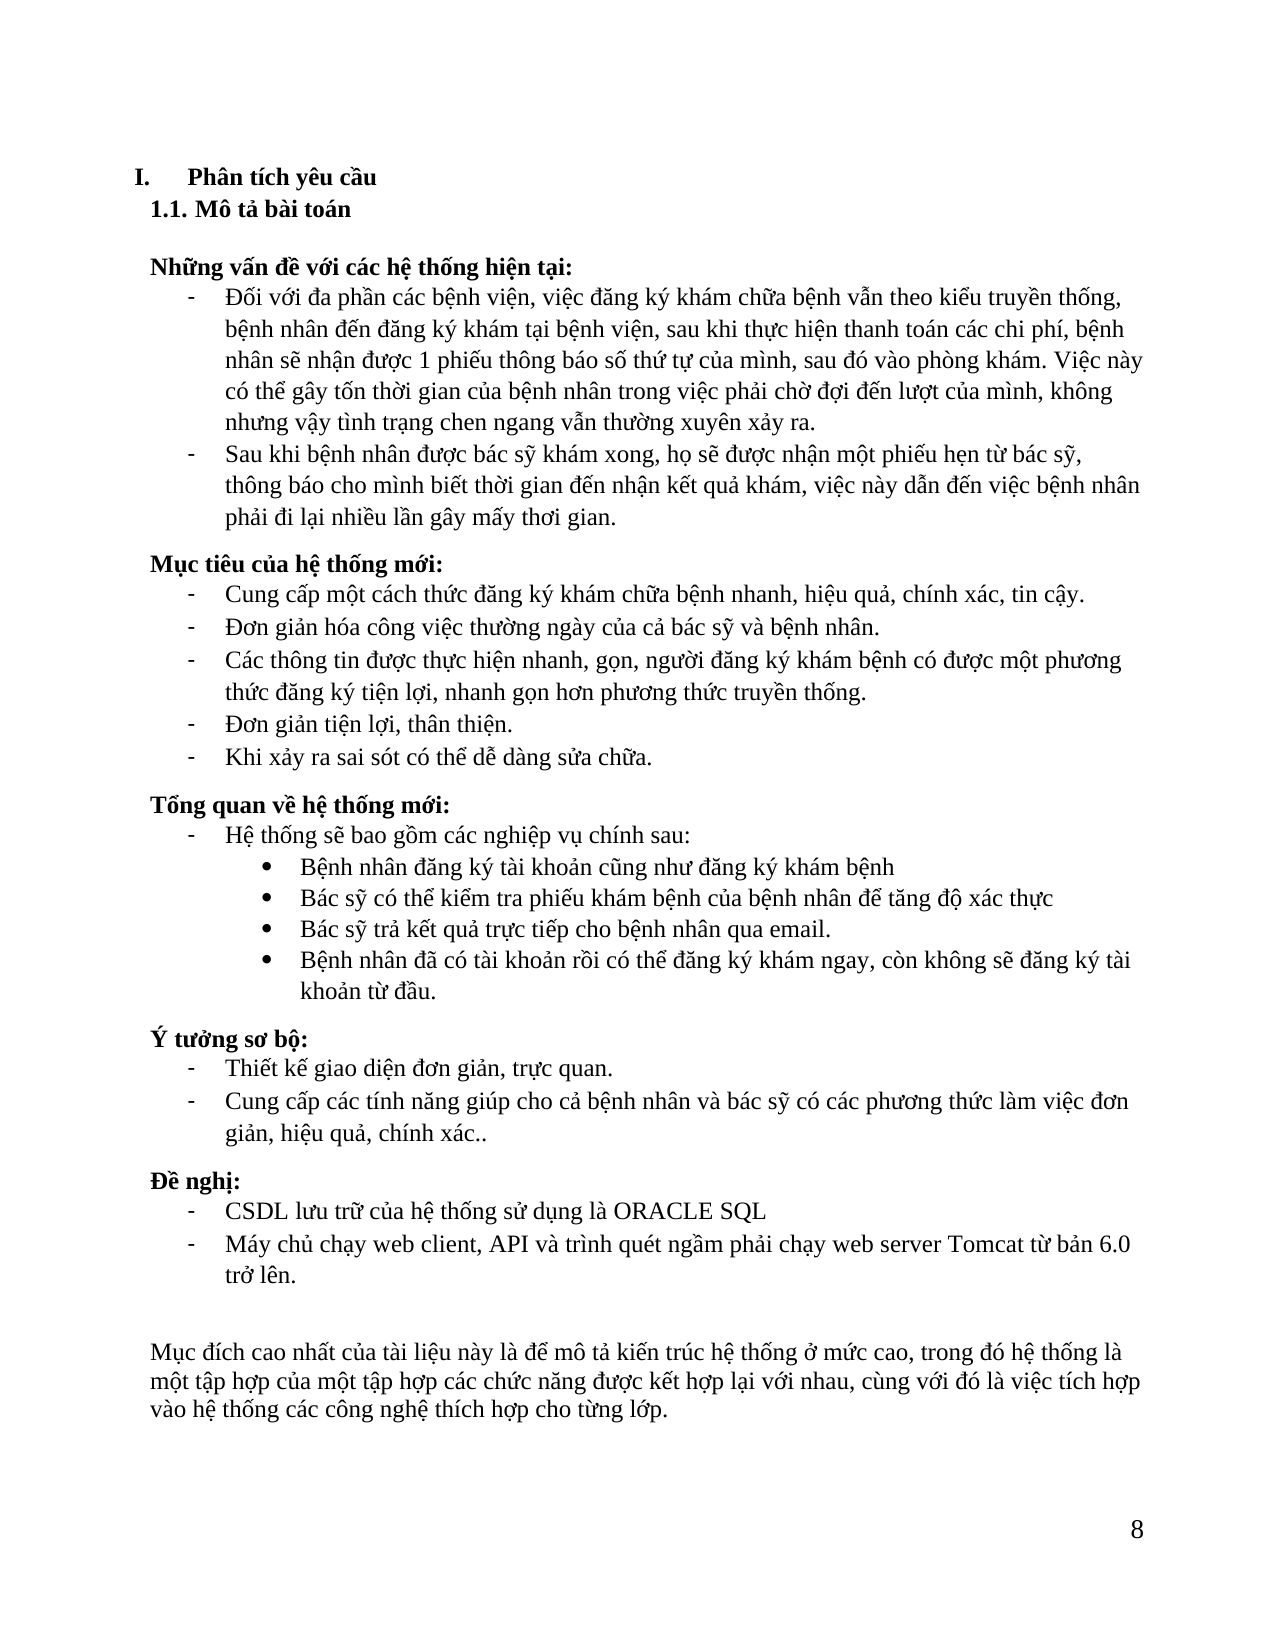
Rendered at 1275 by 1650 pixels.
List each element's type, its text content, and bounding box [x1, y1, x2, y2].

list CSDL lưu trữ của hệ thống sử dụng là ORACLE SQL [187, 1195, 1144, 1225]
list Đơn giản tiện lợi, thân thiện. [187, 708, 1144, 738]
list Các thông tin được thực hiện nhanh, gọn, người đăng ký khám bệnh có được một phương thức đăng ký tiện lợi, nhanh gọn hơn phương thức truyền thống. [187, 644, 1144, 706]
list Hệ thống sẽ bao gồm các nghiệp vụ chính sau: [187, 819, 1144, 849]
text Mục tiêu của hệ thống mới: [150, 549, 1144, 578]
list Khi xảy ra sai sót có thể dễ dàng sửa chữa. [187, 741, 1144, 771]
list Sau khi bệnh nhân được bác sỹ khám xong, họ sẽ được nhận một phiếu hẹn từ bác sỹ, thông báo cho mình biết thời gian đến nhận kết quả khám, việc này dẫn đến việc bệnh nhân phải đi lại nhiều lần gây mấy thơi gian. [187, 438, 1144, 530]
list Đơn giản hóa công việc thường ngày của cả bác sỹ và bệnh nhân. [187, 611, 1144, 642]
list Bác sỹ có thể kiểm tra phiếu khám bệnh của bệnh nhân để tăng độ xác thực [262, 883, 1144, 912]
list Cung cấp các tính năng giúp cho cả bệnh nhân và bác sỹ có các phương thức làm việc đơn giản, hiệu quả, chính xác.. [187, 1086, 1144, 1147]
list Đối với đa phần các bệnh viện, việc đăng ký khám chữa bệnh vẫn theo kiểu truyền thống, bệnh nhân đến đăng ký khám tại bệnh viện, sau khi thực hiện thanh toán các chi phí, bệnh nhân sẽ nhận được 1 phiếu thông báo số thứ tự của mình, sau đó vào phòng khám. Việc này có thể gây tốn thời gian của bệnh nhân trong việc phải chờ đợi đến lượt của mình, không nhưng vậy tình trạng chen ngang vẫn thường xuyên xảy ra. [187, 281, 1144, 436]
text Ý tưởng sơ bộ: [150, 1024, 1144, 1053]
subtitle Phân tích yêu cầu [150, 162, 1144, 190]
list Bệnh nhân đã có tài khoản rồi có thể đăng ký khám ngay, còn không sẽ đăng ký tài khoản từ đầu. [262, 945, 1144, 1005]
text Mục đích cao nhất của tài liệu này là để mô tả kiến trúc hệ thống ở mức cao, trong đó hệ thống là một tập hợp của một tập hợp các chức năng được kết hợp lại với nhau, cùng với đó là việc tích hợp vào hệ thống các công nghệ thích hợp cho từng lớp. [150, 1337, 1144, 1423]
list Máy chủ chạy web client, API và trình quét ngầm phải chạy web server Tomcat từ bản 6.0 trở lên. [187, 1228, 1144, 1289]
list Bệnh nhân đăng ký tài khoản cũng như đăng ký khám bệnh [262, 852, 1144, 881]
subtitle Mô tả bài toán [150, 194, 1144, 223]
text Đề nghị: [150, 1166, 1144, 1195]
list Thiết kế giao diện đơn giản, trực quan. [187, 1053, 1144, 1083]
text Tổng quan về hệ thống mới: [150, 790, 1144, 819]
list Cung cấp một cách thức đăng ký khám chữa bệnh nhanh, hiệu quả, chính xác, tin cậy. [187, 578, 1144, 609]
list Bác sỹ trả kết quả trực tiếp cho bệnh nhân qua email. [262, 914, 1144, 943]
text Những vấn đề với các hệ thống hiện tại: [150, 252, 1144, 281]
